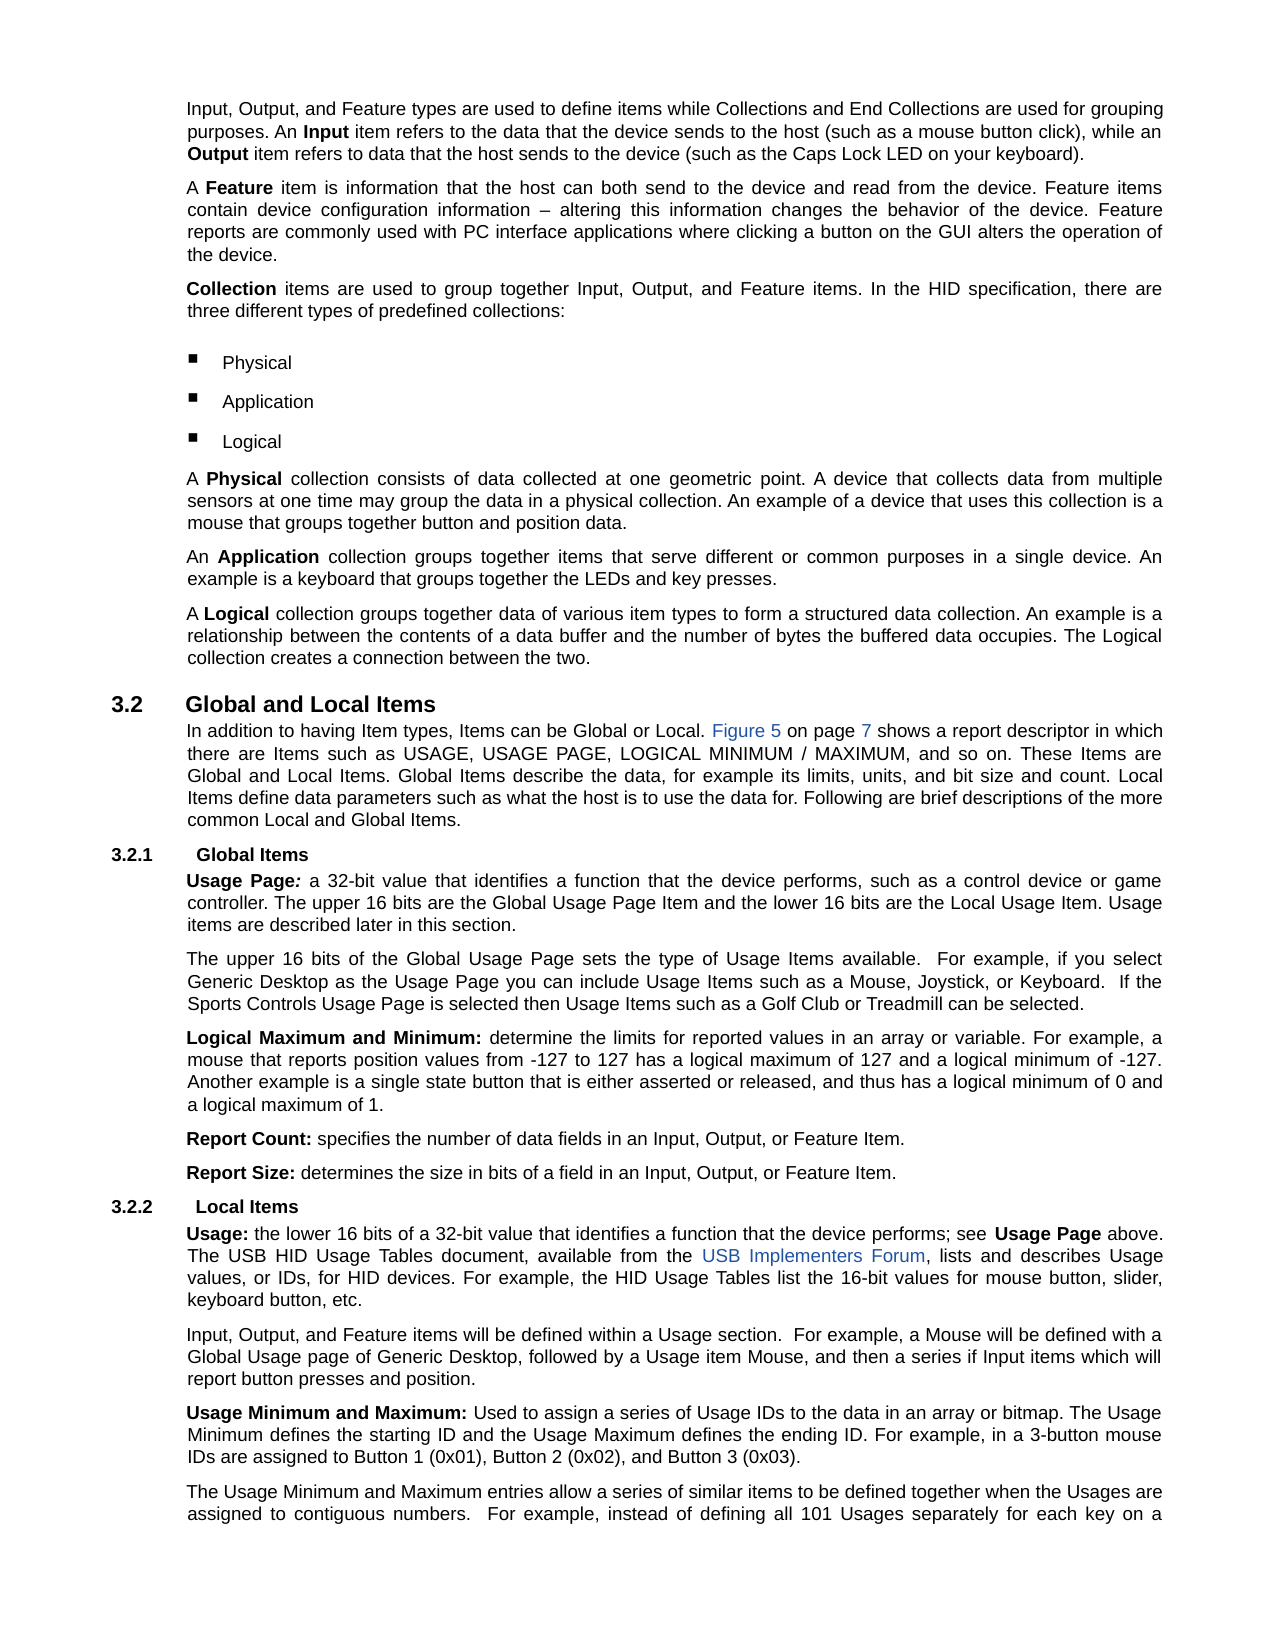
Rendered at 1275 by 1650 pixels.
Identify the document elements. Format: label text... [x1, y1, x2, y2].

text Collection items are used to group together Input, Output, and Feature items. In the HID specification, there are three different types of predefined collections: [186, 278, 1164, 321]
subtitle 3.2.1 Global Items [111, 843, 1173, 865]
list Logical [186, 428, 1164, 454]
text The upper 16 bits of the Global Usage Page sets the type of Usage Items available. For example, if you select Generic Desktop as the Usage Page you can include Usage Items such as a Mouse, Joystick, or Keyboard. If the Sports Controls Usage Page is selected then Usage Items such as a Golf Club or Treadmill can be selected. [186, 948, 1164, 1014]
list Application [186, 388, 1164, 415]
text Input, Output, and Feature items will be defined within a Usage section. For example, a Mouse will be defined with a Global Usage page of Generic Desktop, followed by a Usage item Mouse, and then a series if Input items which will report button presses and position. [186, 1323, 1164, 1389]
list Physical [186, 349, 1164, 376]
text A Logical collection groups together data of various item types to form a structured data collection. An example is a relationship between the contents of a data buffer and the number of bytes the buffered data occupies. The Logical collection creates a connection between the two. [186, 602, 1164, 668]
text Usage Minimum and Maximum: Used to assign a series of Usage IDs to the data in an array or bitmap. The Usage Minimum defines the starting ID and the Usage Maximum defines the ending ID. For example, in a 3-button mouse IDs are assigned to Button 1 (0x01), Button 2 (0x02), and Button 3 (0x03). [186, 1402, 1164, 1468]
text Usage: the lower 16 bits of a 32-bit value that identifies a function that the device performs; see Usage Page above. The USB HID Usage Tables document, available from the USB Implementers Forum, lists and describes Usage values, or IDs, for HID devices. For example, the HID Usage Tables list the 16-bit values for mouse button, slider, keyboard button, etc. [186, 1222, 1164, 1311]
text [186, 1481, 1164, 1524]
text A Feature item is information that the host can both send to the device and read from the device. Feature items contain device configuration information – altering this information changes the behavior of the device. Feature reports are commonly used with PC interface applications where clicking a button on the GUI alters the operation of the device. [186, 177, 1164, 265]
subtitle 3.2 Global and Local Items [111, 691, 1173, 717]
subtitle 3.2.2 Local Items [111, 1196, 1173, 1218]
text A Physical collection consists of data collected at one geometric point. A device that collects data from multiple sensors at one time may group the data in a physical collection. An example of a device that uses this collection is a mouse that groups together button and position data. [186, 467, 1164, 533]
text An Application collection groups together items that serve different or common purposes in a single device. An example is a keyboard that groups together the LEDs and key presses. [186, 546, 1164, 590]
text In addition to having Item types, Items can be Global or Local. Figure 5 on page 7 shows a report descriptor in which there are Items such as USAGE, USAGE PAGE, LOGICAL MINIMUM / MAXIMUM, and so on. These Items are Global and Local Items. Global Items describe the data, for example its limits, units, and bit size and count. Local Items define data parameters such as what the host is to use the data for. Following are brief descriptions of the more common Local and Global Items. [186, 720, 1164, 831]
text Report Size: determines the size in bits of a field in an Input, Output, or Feature Item. [186, 1162, 1164, 1183]
text Input, Output, and Feature types are used to define items while Collections and End Collections are used for grouping purposes. An Input item refers to the data that the device sends to the host (such as a mouse button click), while an Output item refers to data that the host sends to the device (such as the Caps Lock LED on your keyboard). [186, 98, 1164, 164]
text Report Count: specifies the number of data fields in an Input, Output, or Feature Item. [186, 1128, 1164, 1149]
text Logical Maximum and Minimum: determine the limits for reported values in an array or variable. For example, a mouse that reports position values from -127 to 127 has a logical maximum of 127 and a logical minimum of -127. Another example is a single state button that is either asserted or released, and thus has a logical minimum of 0 and a logical maximum of 1. [186, 1027, 1164, 1115]
text Usage Page: a 32-bit value that identifies a function that the device performs, such as a control device or game controller. The upper 16 bits are the Global Usage Page Item and the lower 16 bits are the Local Usage Item. Usage items are described later in this section. [186, 869, 1164, 936]
